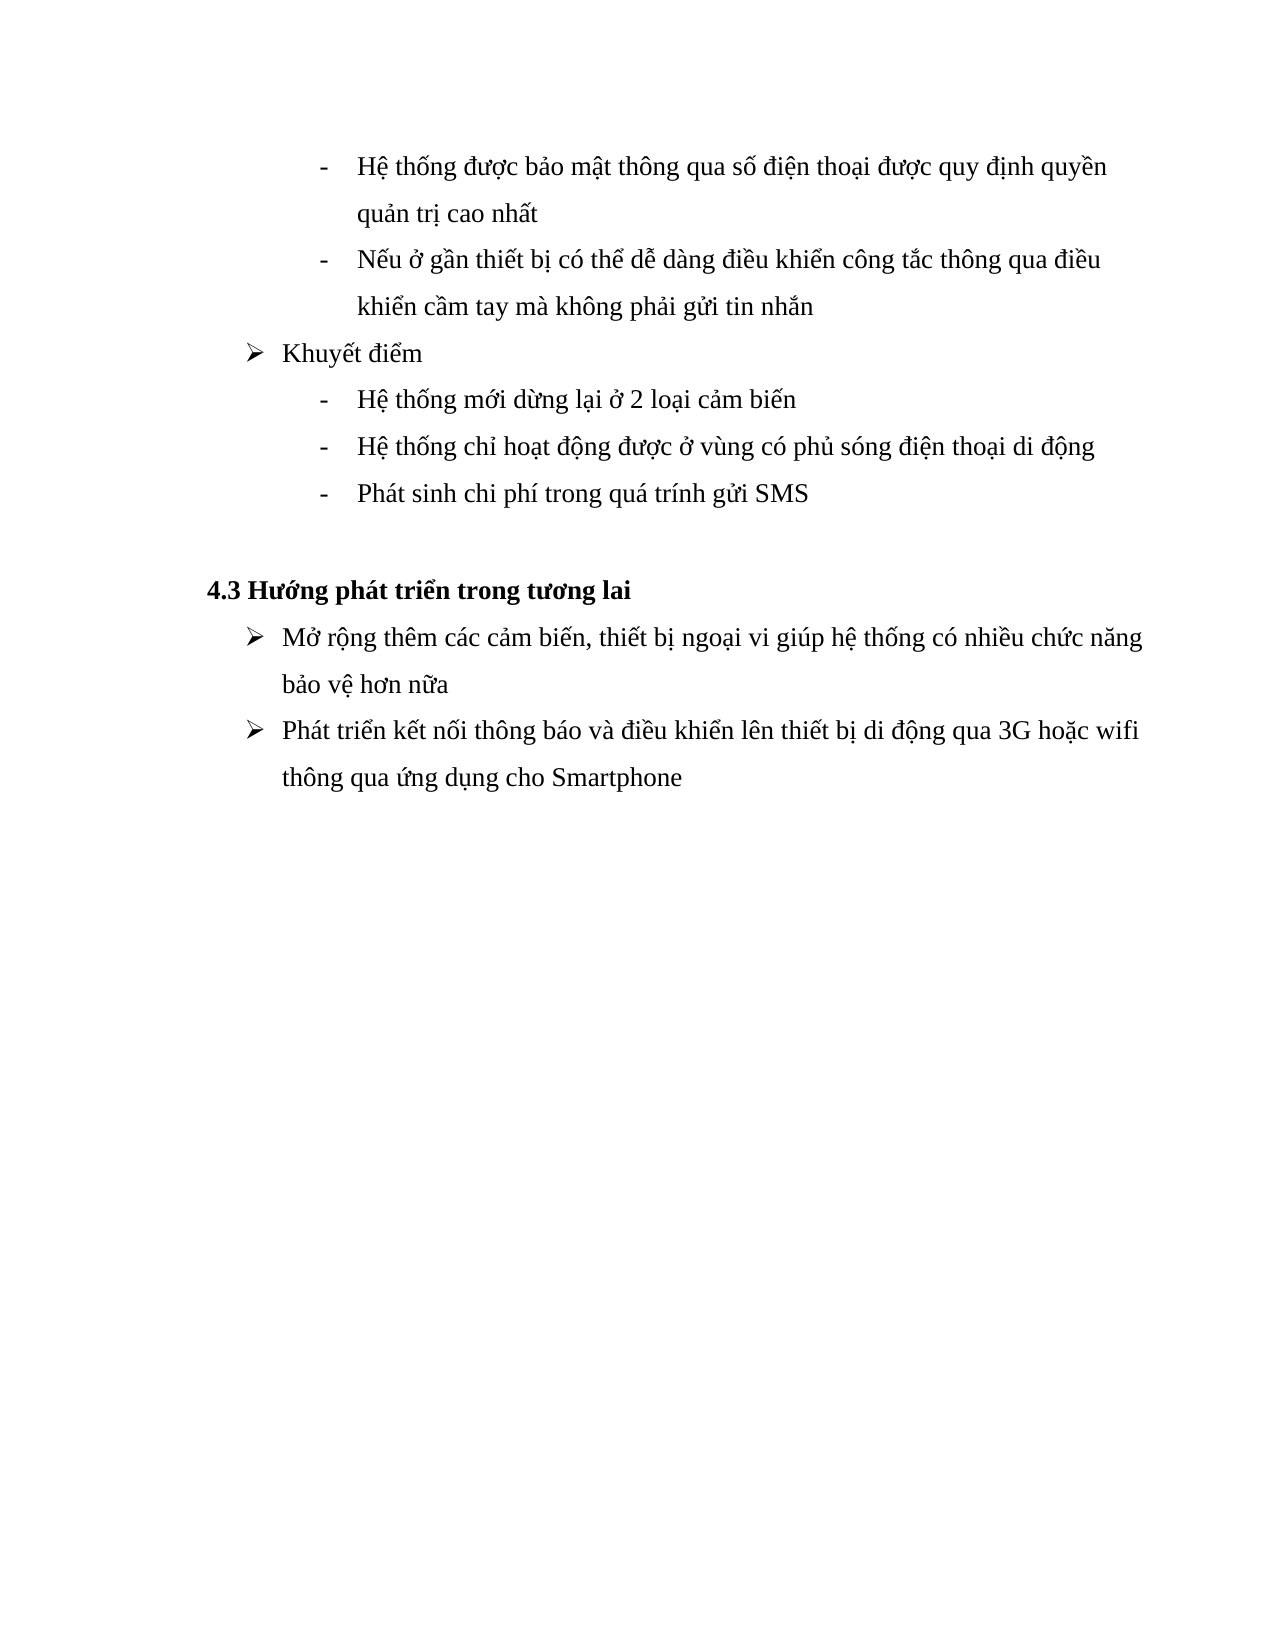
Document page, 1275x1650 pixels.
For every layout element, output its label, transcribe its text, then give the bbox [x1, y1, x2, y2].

subtitle 4.3 Hướng phát triển trong tương lai [207, 574, 1157, 606]
list Hệ thống mới dừng lại ở 2 loại cảm biến [319, 383, 1157, 415]
list Phát triển kết nối thông báo và điều khiển lên thiết bị di động qua 3G hoặc wifi thông qua ứng dụng cho Smartphone [244, 714, 1157, 792]
list Hệ thống được bảo mật thông qua số điện thoại được quy định quyền quản trị cao nhất [319, 150, 1157, 228]
list Khuyết điểm [244, 337, 1157, 368]
list Mở rộng thêm các cảm biến, thiết bị ngoại vi giúp hệ thống có nhiều chức năng bảo vệ hơn nữa [244, 621, 1157, 699]
list Phát sinh chi phí trong quá trính gửi SMS [319, 477, 1157, 508]
list Hệ thống chỉ hoạt động được ở vùng có phủ sóng điện thoại di động [319, 430, 1157, 461]
list Nếu ở gần thiết bị có thể dễ dàng điều khiển công tắc thông qua điều khiển cầm tay mà không phải gửi tin nhắn [319, 243, 1157, 321]
